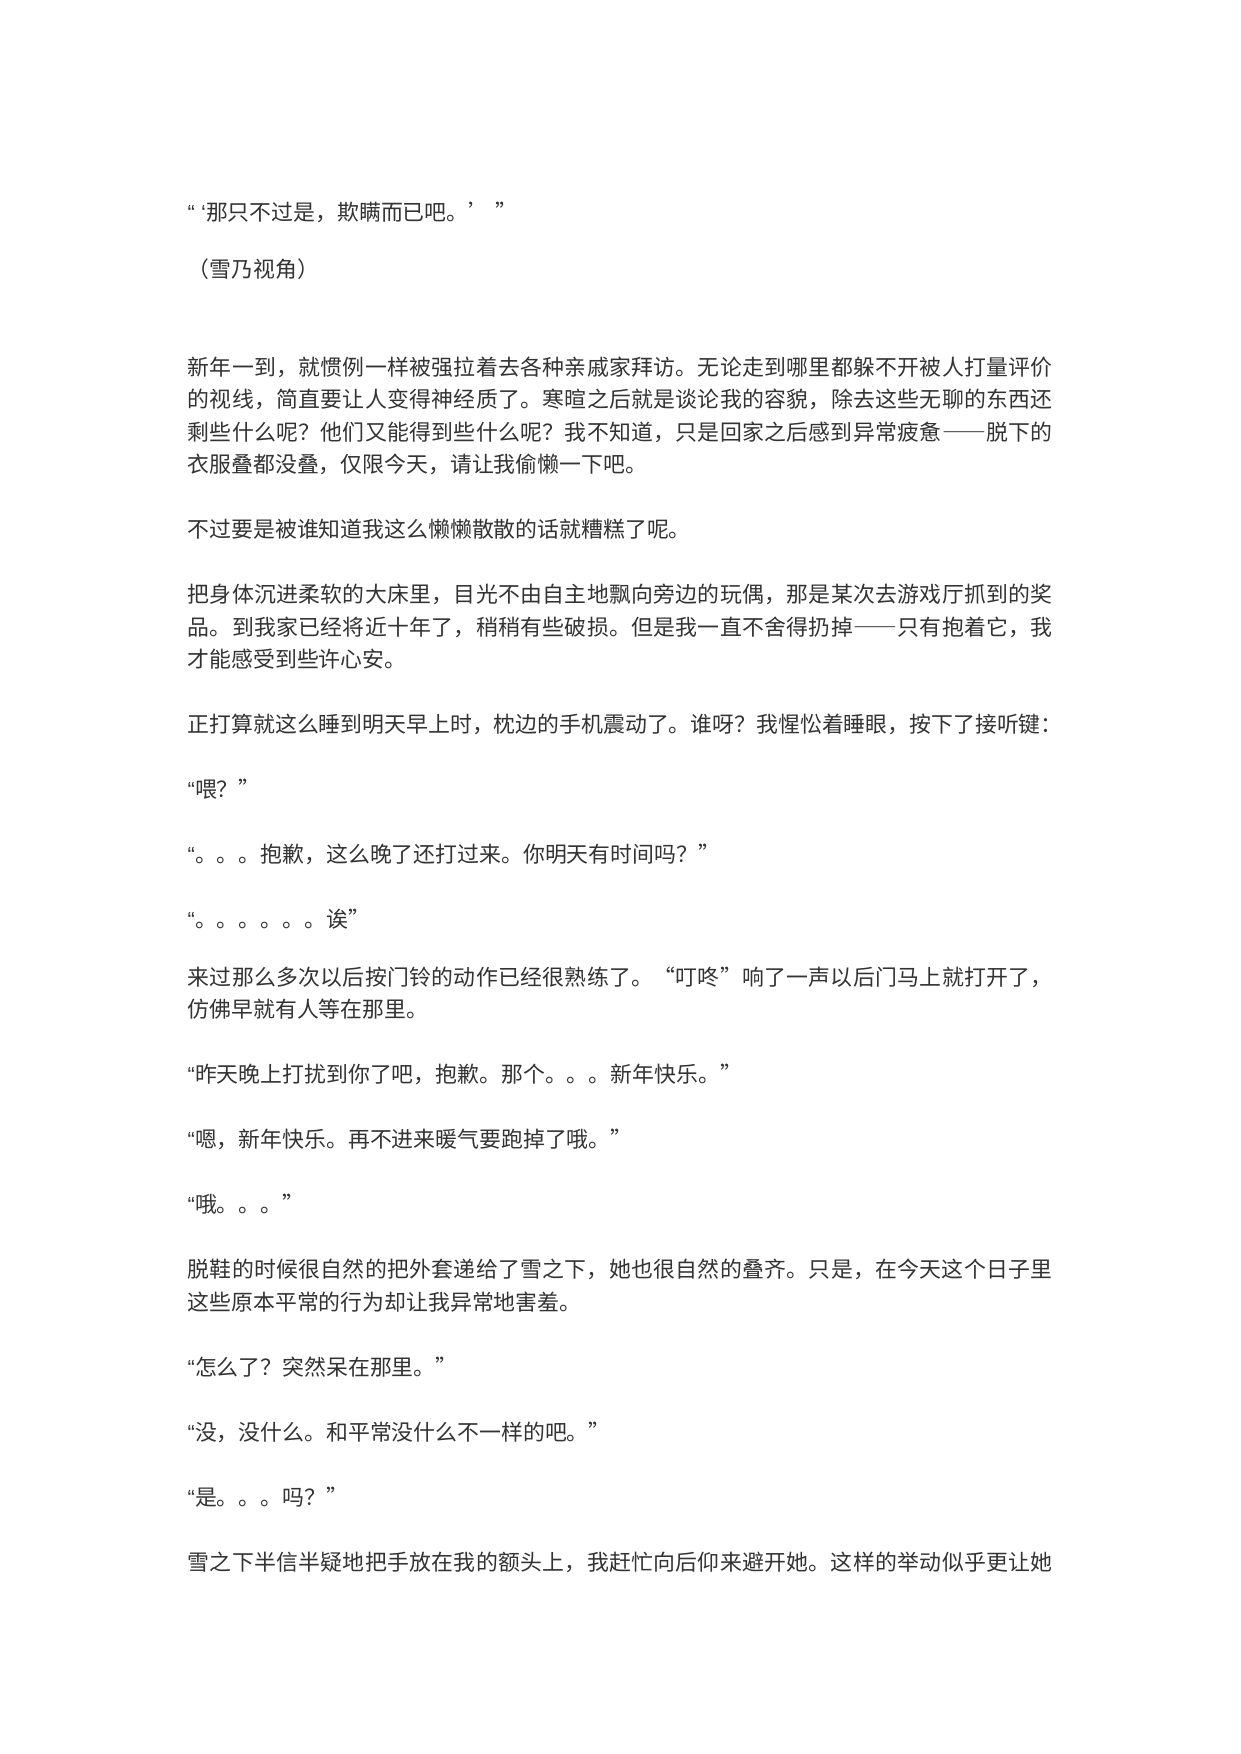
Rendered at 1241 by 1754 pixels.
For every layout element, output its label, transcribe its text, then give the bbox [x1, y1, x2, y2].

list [187, 162, 1053, 227]
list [187, 959, 1053, 1577]
list （雪乃视角） 新年一到，就惯例一样被强拉着去各种亲戚家拜访。无论走到哪里都躲不开被人打量评价的视线，简直要让人变得神经质了。寒暄之后就是谈论我的容貌，除去这些无聊的东西还剩些什么呢？他们又能得到些什么呢？我不知道，只是回家之后感到异常疲惫——脱下的衣服叠都没叠，仅限今天，请让我偷懒一下吧。 不过要是被谁知道我这么懒懒散散的话就糟糕了呢。 把身体沉进柔软的大床里，目光不由自主地飘向旁边的玩偶，那是某次去游戏厅抓到的奖品。到我家已经将近十年了，稍稍有些破损。但是我一直不舍得扔掉——只有抱着它，我才能感受到些许心安。 正打算就这么睡到明天早上时，枕边的手机震动了。谁呀？我惺忪着睡眼，按下了接听键： “喂？” “。。。抱歉，这么晚了还打过来。你明天有时间吗？” “。。。。。。诶” [187, 252, 1053, 934]
